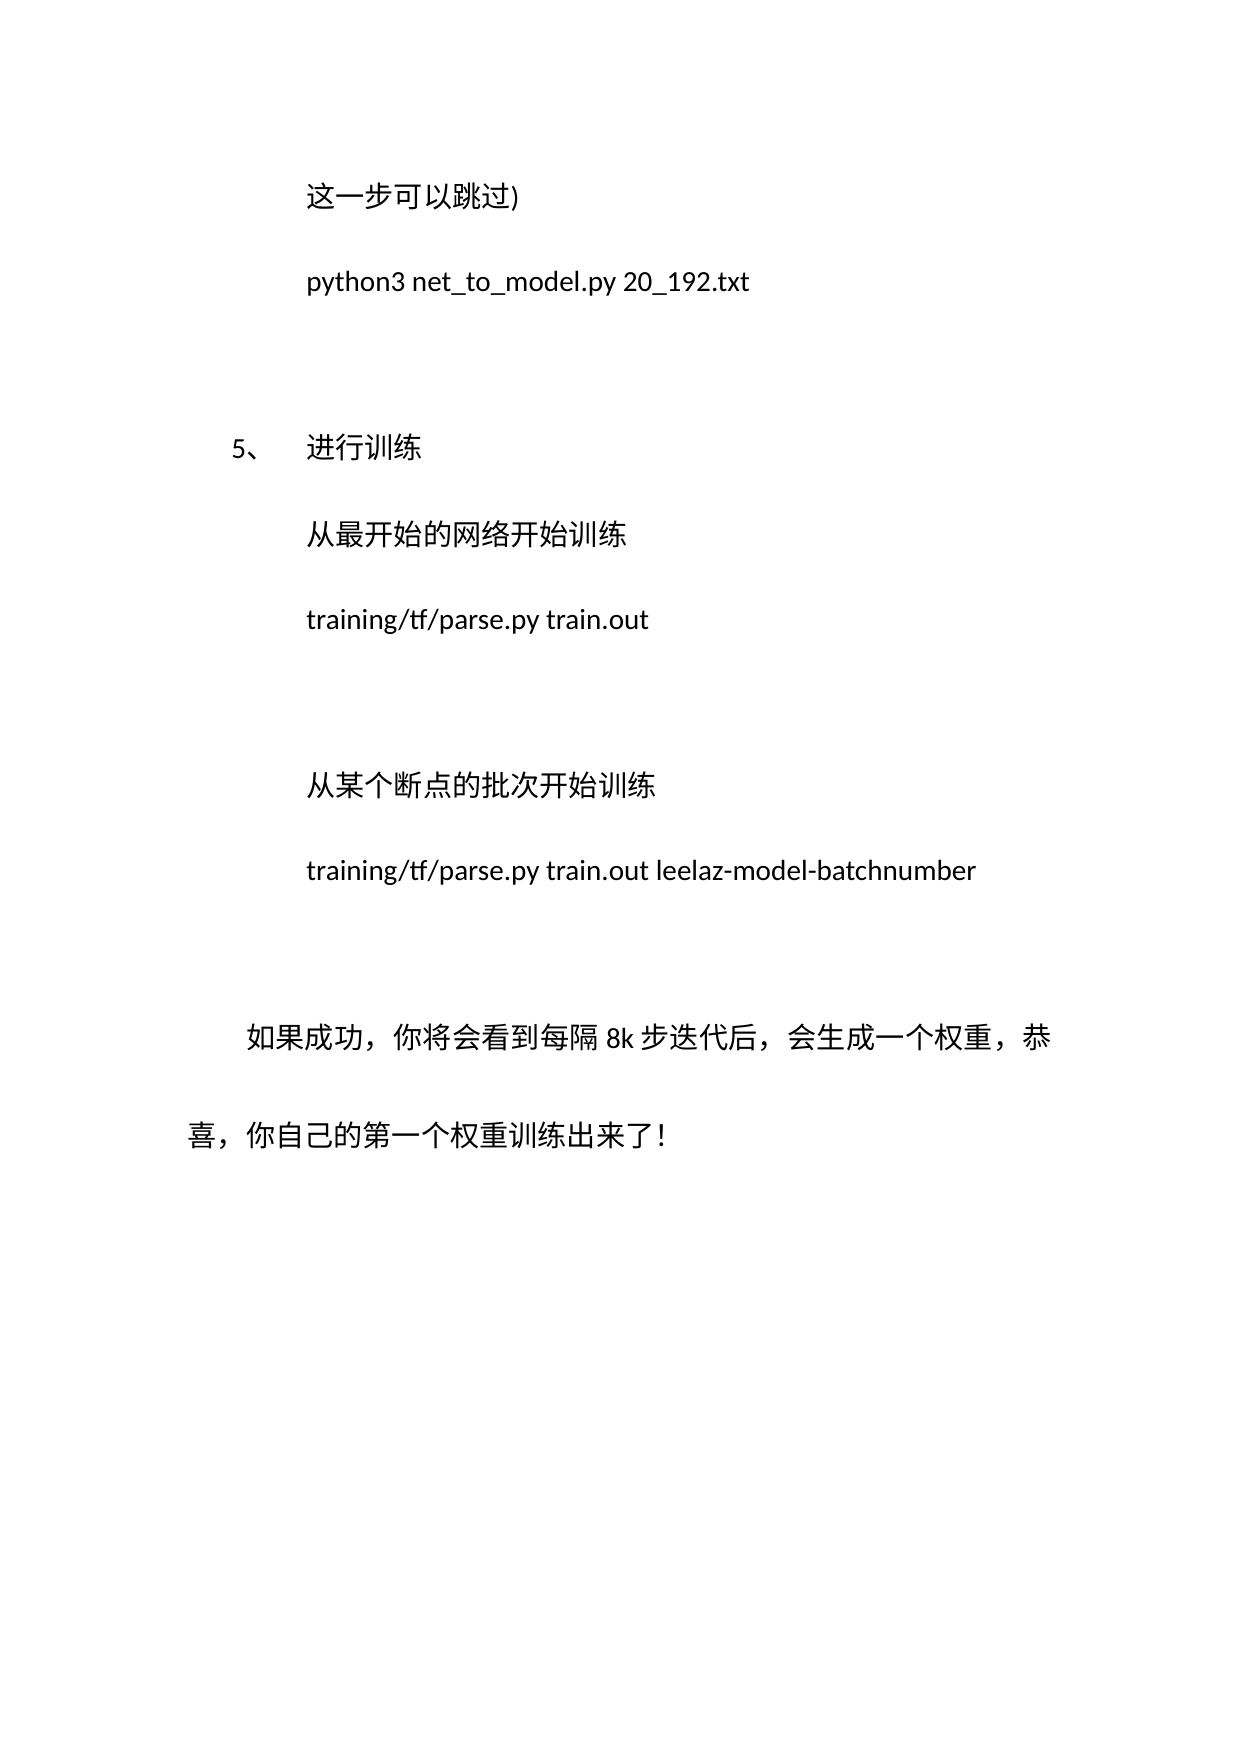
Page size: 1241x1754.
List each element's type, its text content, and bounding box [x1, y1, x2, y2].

list 进行训练 [231, 414, 1053, 479]
list training/tf/parse.py train.out leelaz-model-batchnumber [306, 838, 1053, 903]
list python3 net_to_model.py 20_192.txt [306, 248, 1053, 313]
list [231, 162, 1053, 227]
list 从某个断点的批次开始训练 [306, 752, 1053, 817]
text 如果成功，你将会看到每隔8k步迭代后，会生成一个权重，恭喜，你自己的第一个权重训练出来了！ [187, 1003, 1053, 1166]
list 从最开始的网络开始训练 [306, 500, 1053, 565]
list training/tf/parse.py train.out [306, 586, 1053, 651]
